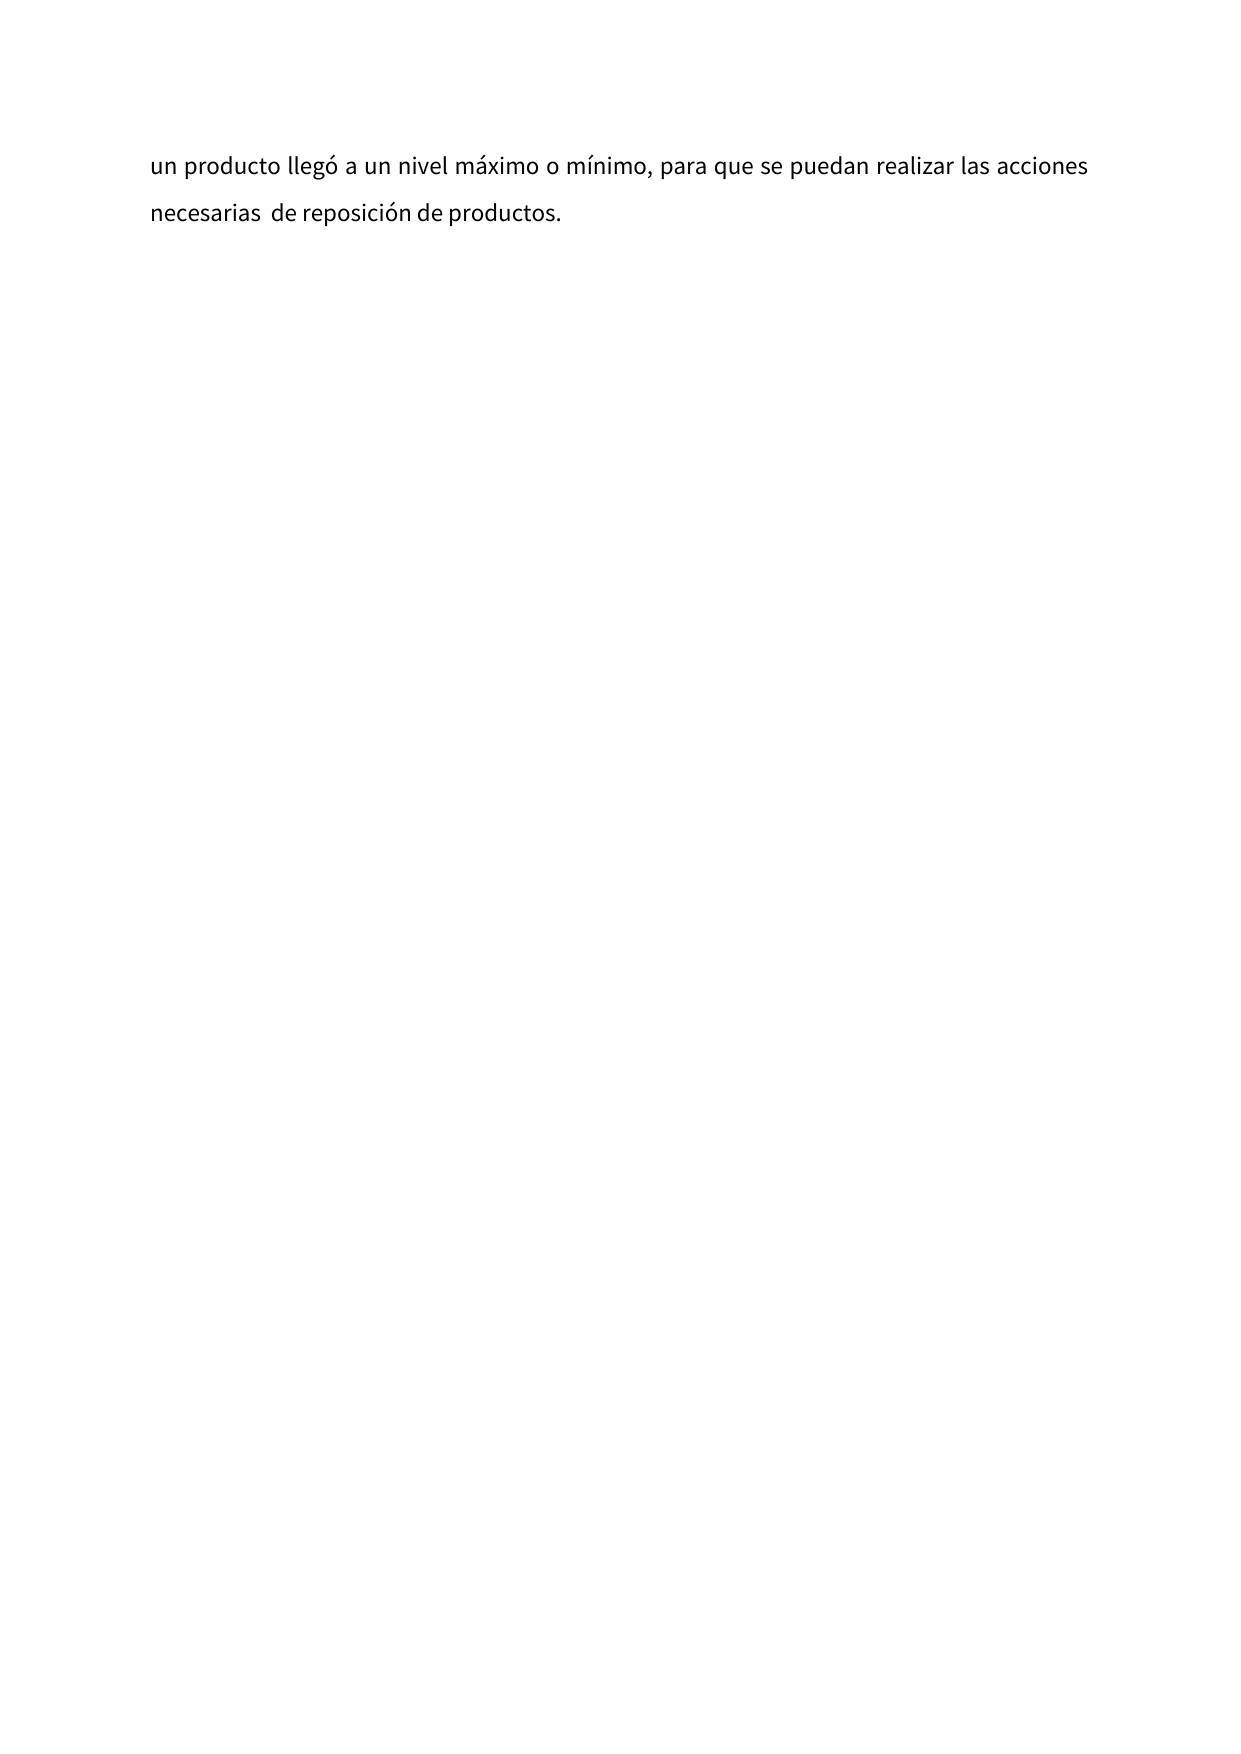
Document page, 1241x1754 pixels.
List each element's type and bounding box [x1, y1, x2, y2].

text [150, 150, 1090, 229]
